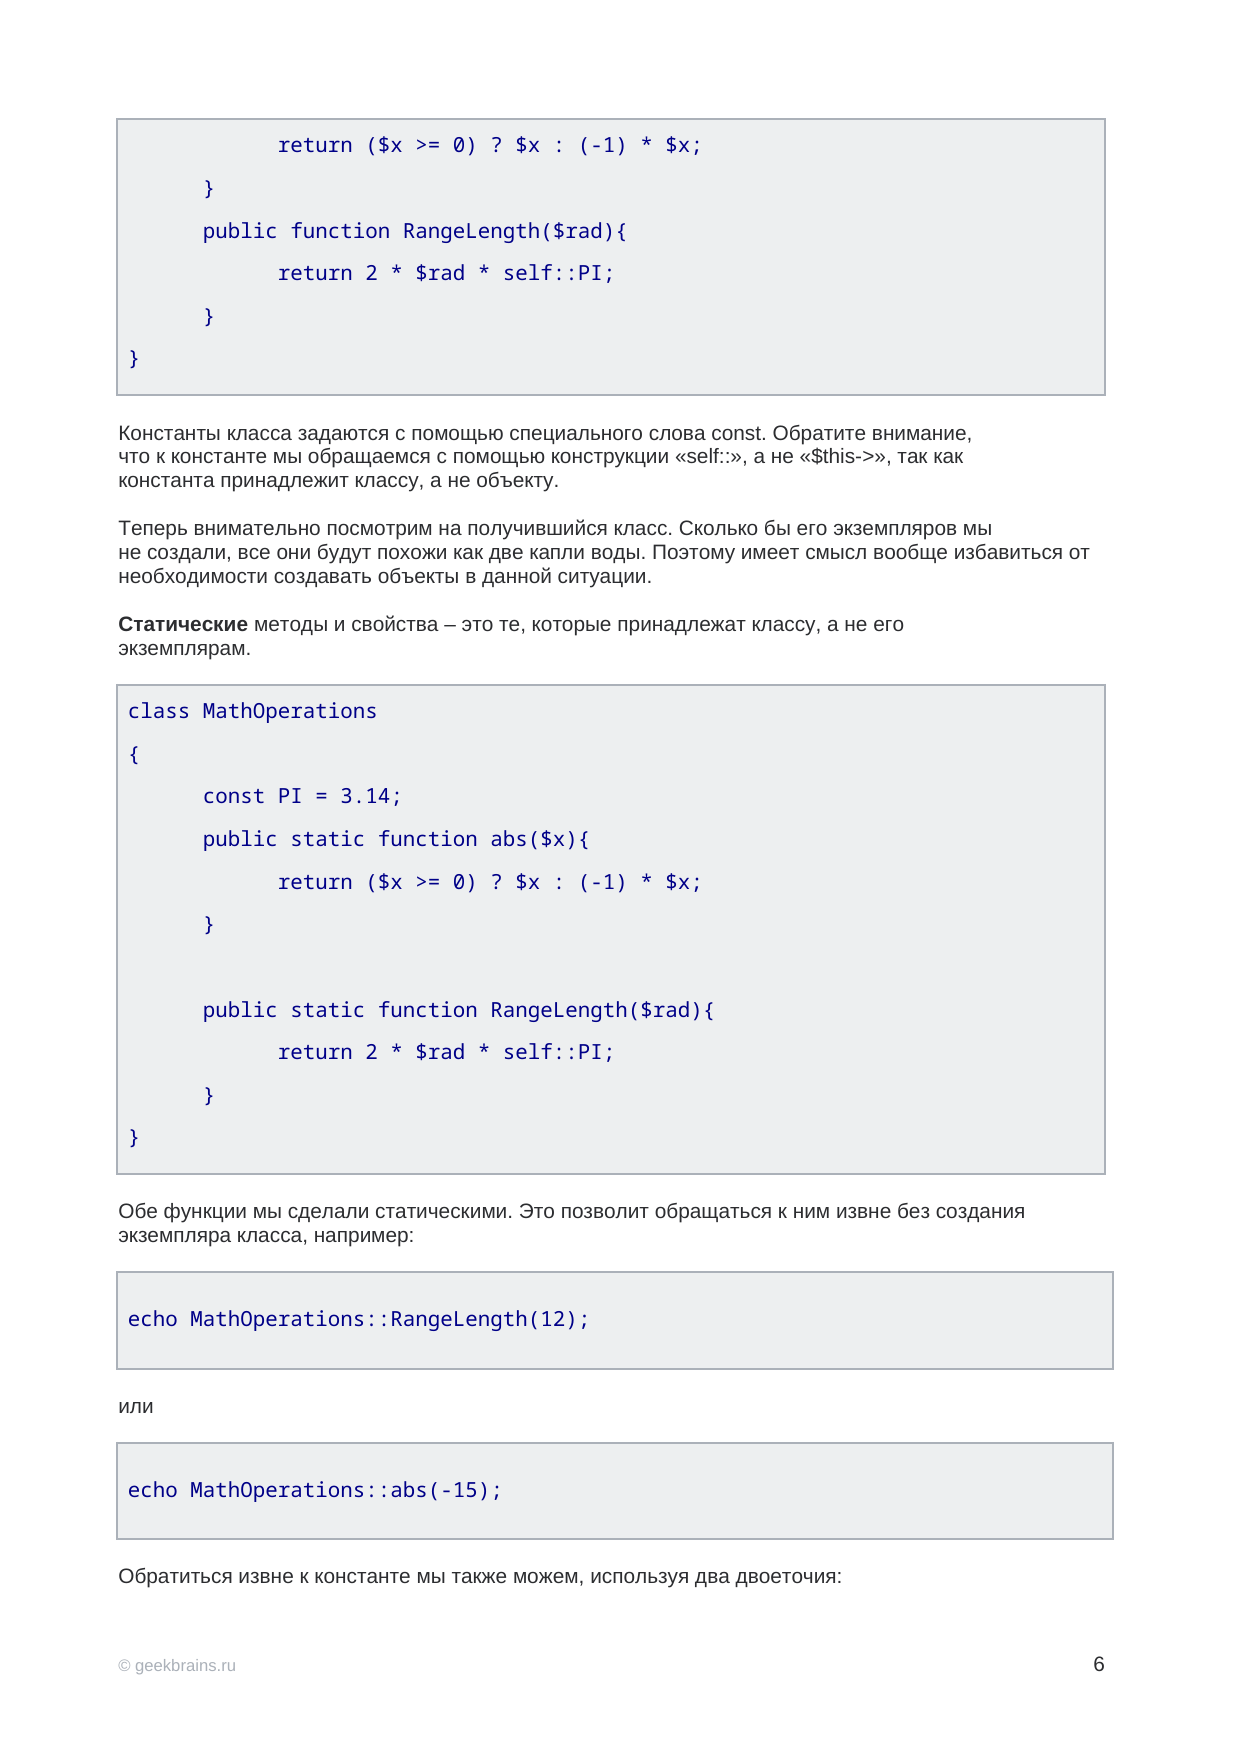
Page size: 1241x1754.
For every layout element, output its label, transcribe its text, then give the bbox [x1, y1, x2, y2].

text не создали, все они будут похожи как две капли воды. Поэтому имеет смысл вообще избавиться от необходимости создавать объекты в данной ситуации. [118, 540, 1122, 588]
text Константы класса задаются с помощью специального слова const. Обратите внимание, [118, 420, 1122, 444]
text константа принадлежит классу, а не объекту. [118, 468, 1122, 492]
table_header echo MathOperations::RangeLength(12); [118, 1273, 1112, 1368]
table_header echo MathOperations::abs(-15); [118, 1444, 1112, 1538]
text Статические методы и свойства – это те, которые принадлежат классу, а не его [118, 612, 1122, 636]
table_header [118, 120, 1104, 394]
text или [118, 1394, 1122, 1418]
table_header class MathOperations { const PI = 3.14; public static function abs($x){ return ($x >= 0) ? $x : (-1) * $x; } public static function RangeLength($rad){ return 2 * $rad * self::PI; } } [118, 686, 1104, 1173]
text Теперь внимательно посмотрим на получившийся класс. Сколько бы его экземпляров мы [118, 516, 1122, 540]
text что к константе мы обращаемся с помощью конструкции «self::», а не «$this->», так как [118, 444, 1122, 468]
text экземплярам. [118, 636, 1122, 660]
text Обратиться извне к константе мы также можем, используя два двоеточия: [118, 1564, 1122, 1588]
text Обе функции мы сделали статическими. Это позволит обращаться к ним извне без создания экземпляра класса, например: [118, 1199, 1122, 1247]
